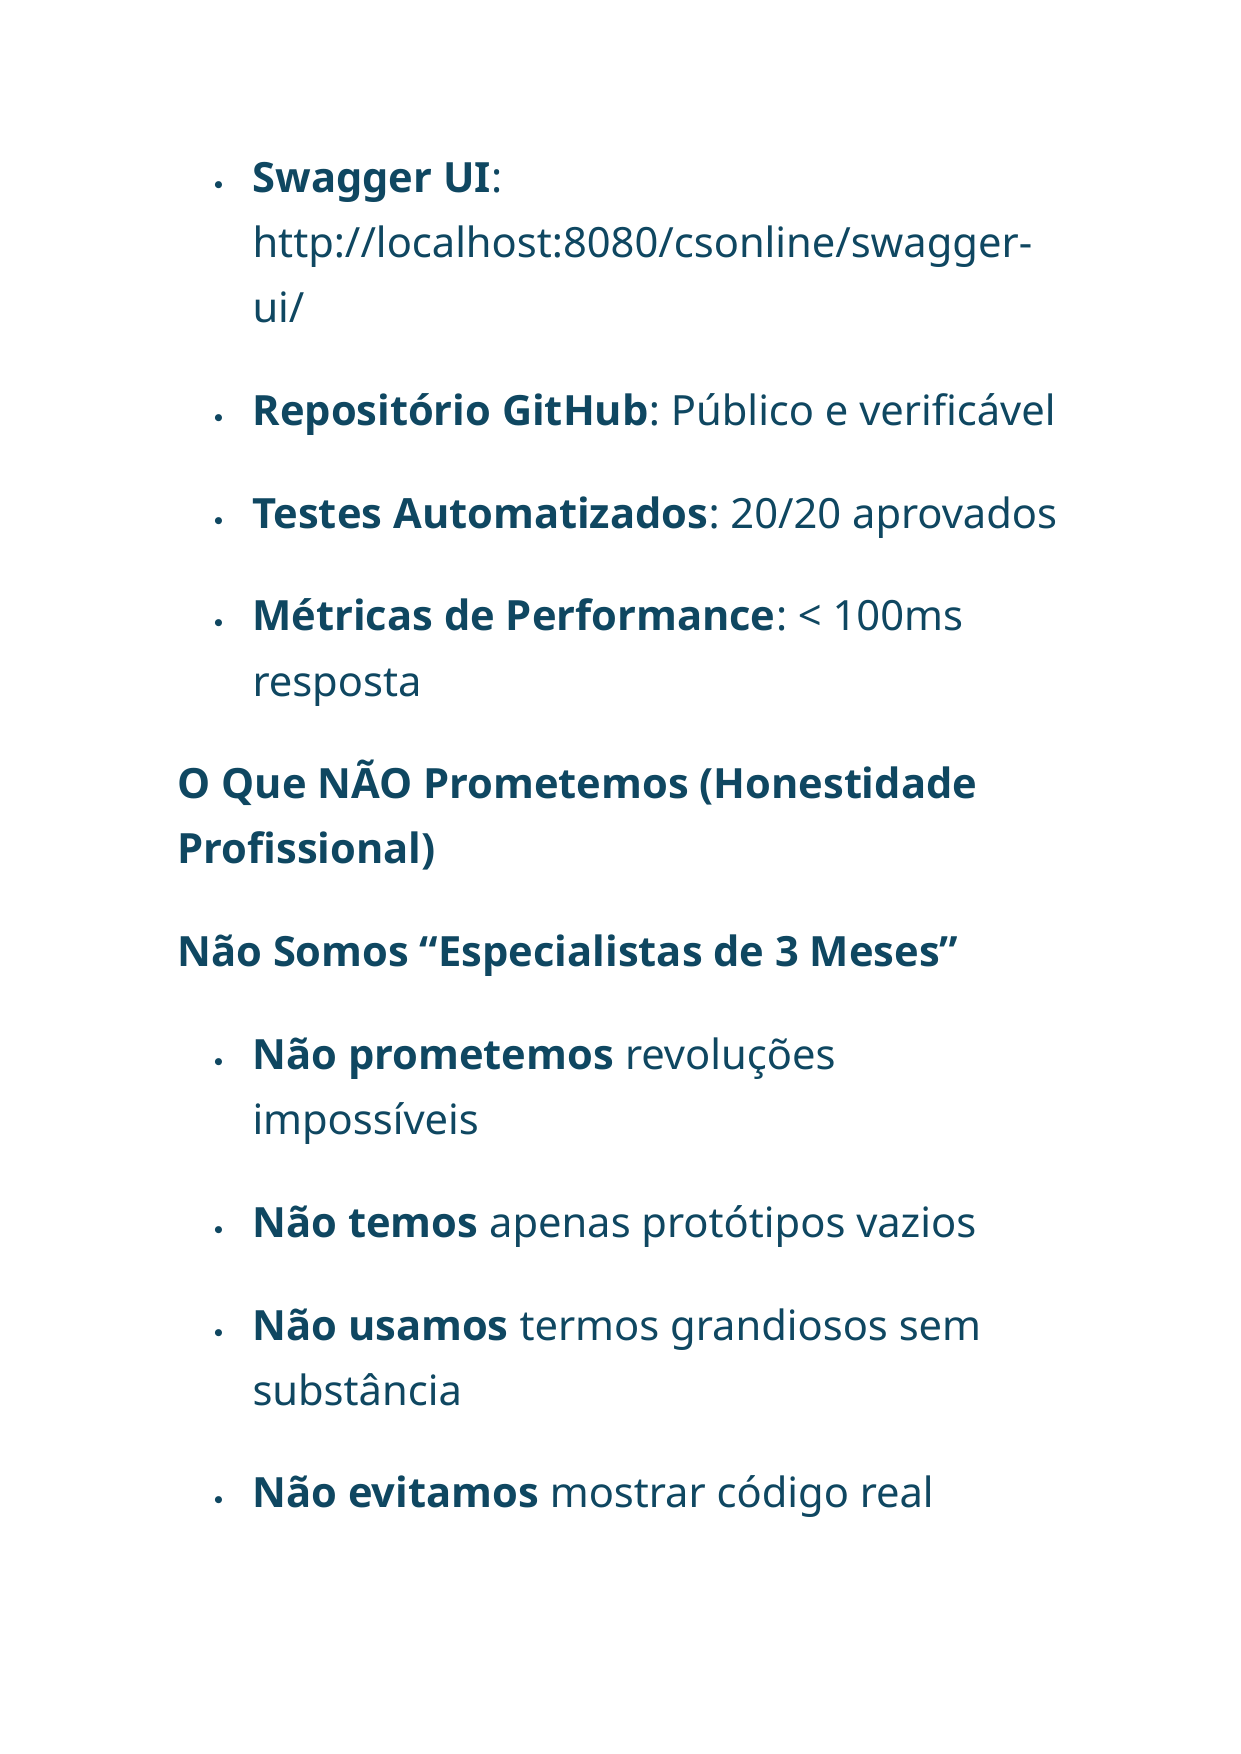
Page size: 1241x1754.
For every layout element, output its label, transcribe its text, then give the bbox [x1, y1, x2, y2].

subtitle Swagger UI: http://localhost:8080/csonline/swagger-ui/ [215, 148, 1063, 335]
subtitle O Que NÃO Prometemos (Honestidade Profissional) [177, 754, 1063, 876]
subtitle Repositório GitHub: Público e verificável [215, 381, 1063, 437]
subtitle Não temos apenas protótipos vazios [215, 1193, 1063, 1249]
subtitle Não prometemos revoluções impossíveis [215, 1025, 1063, 1147]
subtitle Métricas de Performance: < 100ms resposta [215, 586, 1063, 708]
subtitle Testes Automatizados: 20/20 aprovados [215, 483, 1063, 540]
subtitle Não evitamos mostrar código real [215, 1463, 1063, 1520]
subtitle Não usamos termos grandiosos sem substância [215, 1295, 1063, 1417]
subtitle Não Somos “Especialistas de 3 Meses” [177, 922, 1063, 979]
